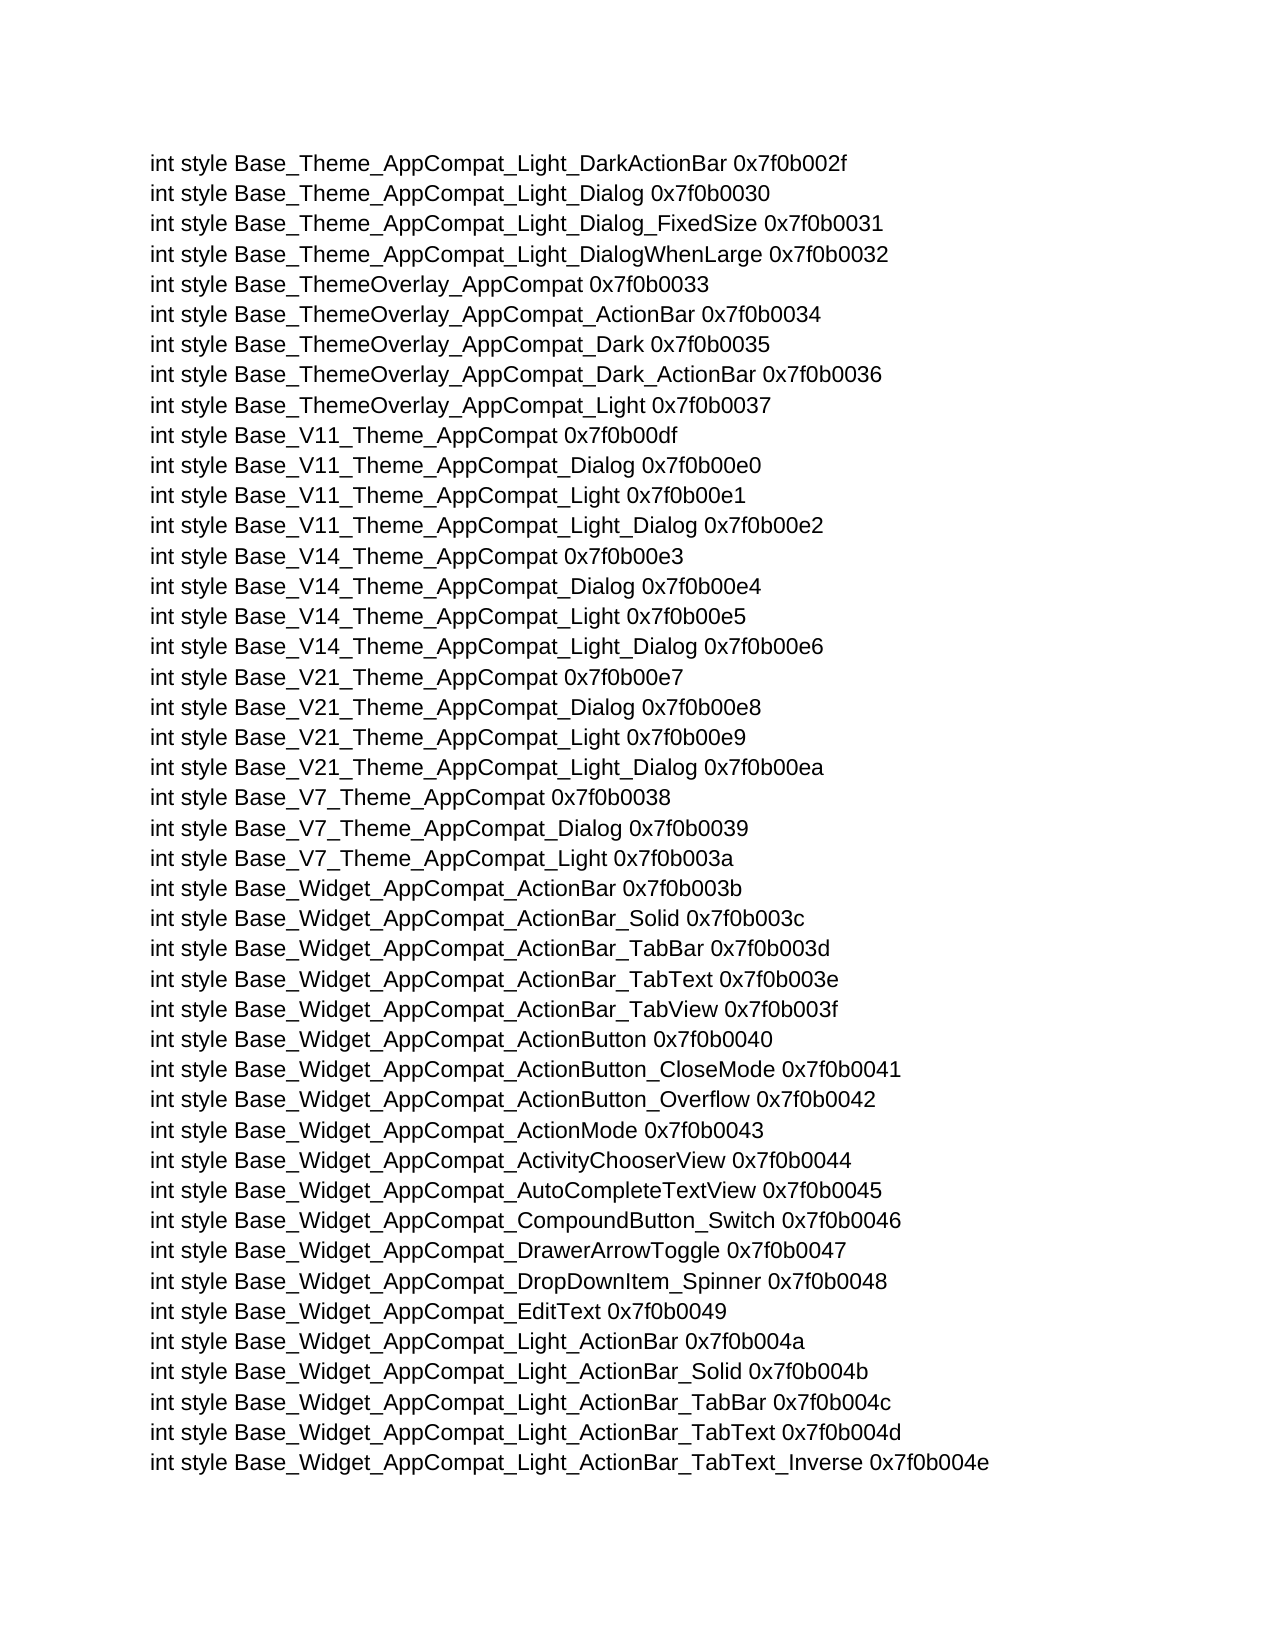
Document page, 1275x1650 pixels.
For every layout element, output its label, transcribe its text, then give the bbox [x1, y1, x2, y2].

text int style Base_Widget_AppCompat_CompoundButton_Switch 0x7f0b0046 [150, 1207, 1125, 1234]
text int style Base_Widget_AppCompat_Light_ActionBar_TabText 0x7f0b004d [150, 1419, 1125, 1445]
text int style Base_Widget_AppCompat_AutoCompleteTextView 0x7f0b0045 [150, 1177, 1125, 1203]
text int style Base_V21_Theme_AppCompat_Light 0x7f0b00e9 [150, 724, 1125, 750]
text int style Base_V7_Theme_AppCompat_Light 0x7f0b003a [150, 845, 1125, 871]
text int style Base_Widget_AppCompat_ActionBar_TabView 0x7f0b003f [150, 996, 1125, 1022]
text int style Base_ThemeOverlay_AppCompat_ActionBar 0x7f0b0034 [150, 301, 1125, 327]
text int style Base_V7_Theme_AppCompat 0x7f0b0038 [150, 784, 1125, 811]
text int style Base_V11_Theme_AppCompat_Light 0x7f0b00e1 [150, 482, 1125, 509]
text int style Base_Theme_AppCompat_Light_Dialog_FixedSize 0x7f0b0031 [150, 210, 1125, 237]
text int style Base_Widget_AppCompat_ActionButton_CloseMode 0x7f0b0041 [150, 1056, 1125, 1083]
text int style Base_V11_Theme_AppCompat_Light_Dialog 0x7f0b00e2 [150, 512, 1125, 539]
text int style Base_Widget_AppCompat_ActionBar_Solid 0x7f0b003c [150, 905, 1125, 932]
text int style Base_V7_Theme_AppCompat_Dialog 0x7f0b0039 [150, 814, 1125, 841]
text int style Base_Theme_AppCompat_Light_DarkActionBar 0x7f0b002f [150, 150, 1125, 176]
text int style Base_V11_Theme_AppCompat 0x7f0b00df [150, 422, 1125, 448]
text int style Base_Widget_AppCompat_Light_ActionBar_Solid 0x7f0b004b [150, 1358, 1125, 1385]
text int style Base_Widget_AppCompat_ActionBar 0x7f0b003b [150, 875, 1125, 901]
text int style Base_Widget_AppCompat_Light_ActionBar 0x7f0b004a [150, 1328, 1125, 1354]
text int style Base_V21_Theme_AppCompat_Light_Dialog 0x7f0b00ea [150, 754, 1125, 781]
text int style Base_Widget_AppCompat_ActionBar_TabText 0x7f0b003e [150, 966, 1125, 992]
text int style Base_V14_Theme_AppCompat_Light_Dialog 0x7f0b00e6 [150, 633, 1125, 660]
text int style Base_ThemeOverlay_AppCompat_Light 0x7f0b0037 [150, 392, 1125, 418]
text int style Base_Widget_AppCompat_Light_ActionBar_TabBar 0x7f0b004c [150, 1388, 1125, 1415]
text int style Base_Widget_AppCompat_DrawerArrowToggle 0x7f0b0047 [150, 1237, 1125, 1264]
text int style Base_Widget_AppCompat_ActionBar_TabBar 0x7f0b003d [150, 935, 1125, 962]
text int style Base_Theme_AppCompat_Light_DialogWhenLarge 0x7f0b0032 [150, 241, 1125, 267]
text int style Base_V14_Theme_AppCompat_Light 0x7f0b00e5 [150, 603, 1125, 629]
text int style Base_V21_Theme_AppCompat 0x7f0b00e7 [150, 663, 1125, 690]
text int style Base_Widget_AppCompat_EditText 0x7f0b0049 [150, 1298, 1125, 1324]
text int style Base_Widget_AppCompat_ActionButton 0x7f0b0040 [150, 1026, 1125, 1052]
text int style Base_V14_Theme_AppCompat_Dialog 0x7f0b00e4 [150, 573, 1125, 599]
text int style Base_Theme_AppCompat_Light_Dialog 0x7f0b0030 [150, 180, 1125, 207]
text int style Base_Widget_AppCompat_DropDownItem_Spinner 0x7f0b0048 [150, 1268, 1125, 1294]
text int style Base_ThemeOverlay_AppCompat_Dark 0x7f0b0035 [150, 331, 1125, 358]
text int style Base_Widget_AppCompat_ActivityChooserView 0x7f0b0044 [150, 1147, 1125, 1173]
text int style Base_ThemeOverlay_AppCompat 0x7f0b0033 [150, 271, 1125, 297]
text int style Base_Widget_AppCompat_ActionButton_Overflow 0x7f0b0042 [150, 1086, 1125, 1113]
text int style Base_Widget_AppCompat_Light_ActionBar_TabText_Inverse 0x7f0b004e [150, 1449, 1125, 1475]
text int style Base_ThemeOverlay_AppCompat_Dark_ActionBar 0x7f0b0036 [150, 361, 1125, 388]
text int style Base_V21_Theme_AppCompat_Dialog 0x7f0b00e8 [150, 694, 1125, 720]
text int style Base_V14_Theme_AppCompat 0x7f0b00e3 [150, 543, 1125, 569]
text int style Base_V11_Theme_AppCompat_Dialog 0x7f0b00e0 [150, 452, 1125, 478]
text int style Base_Widget_AppCompat_ActionMode 0x7f0b0043 [150, 1117, 1125, 1143]
